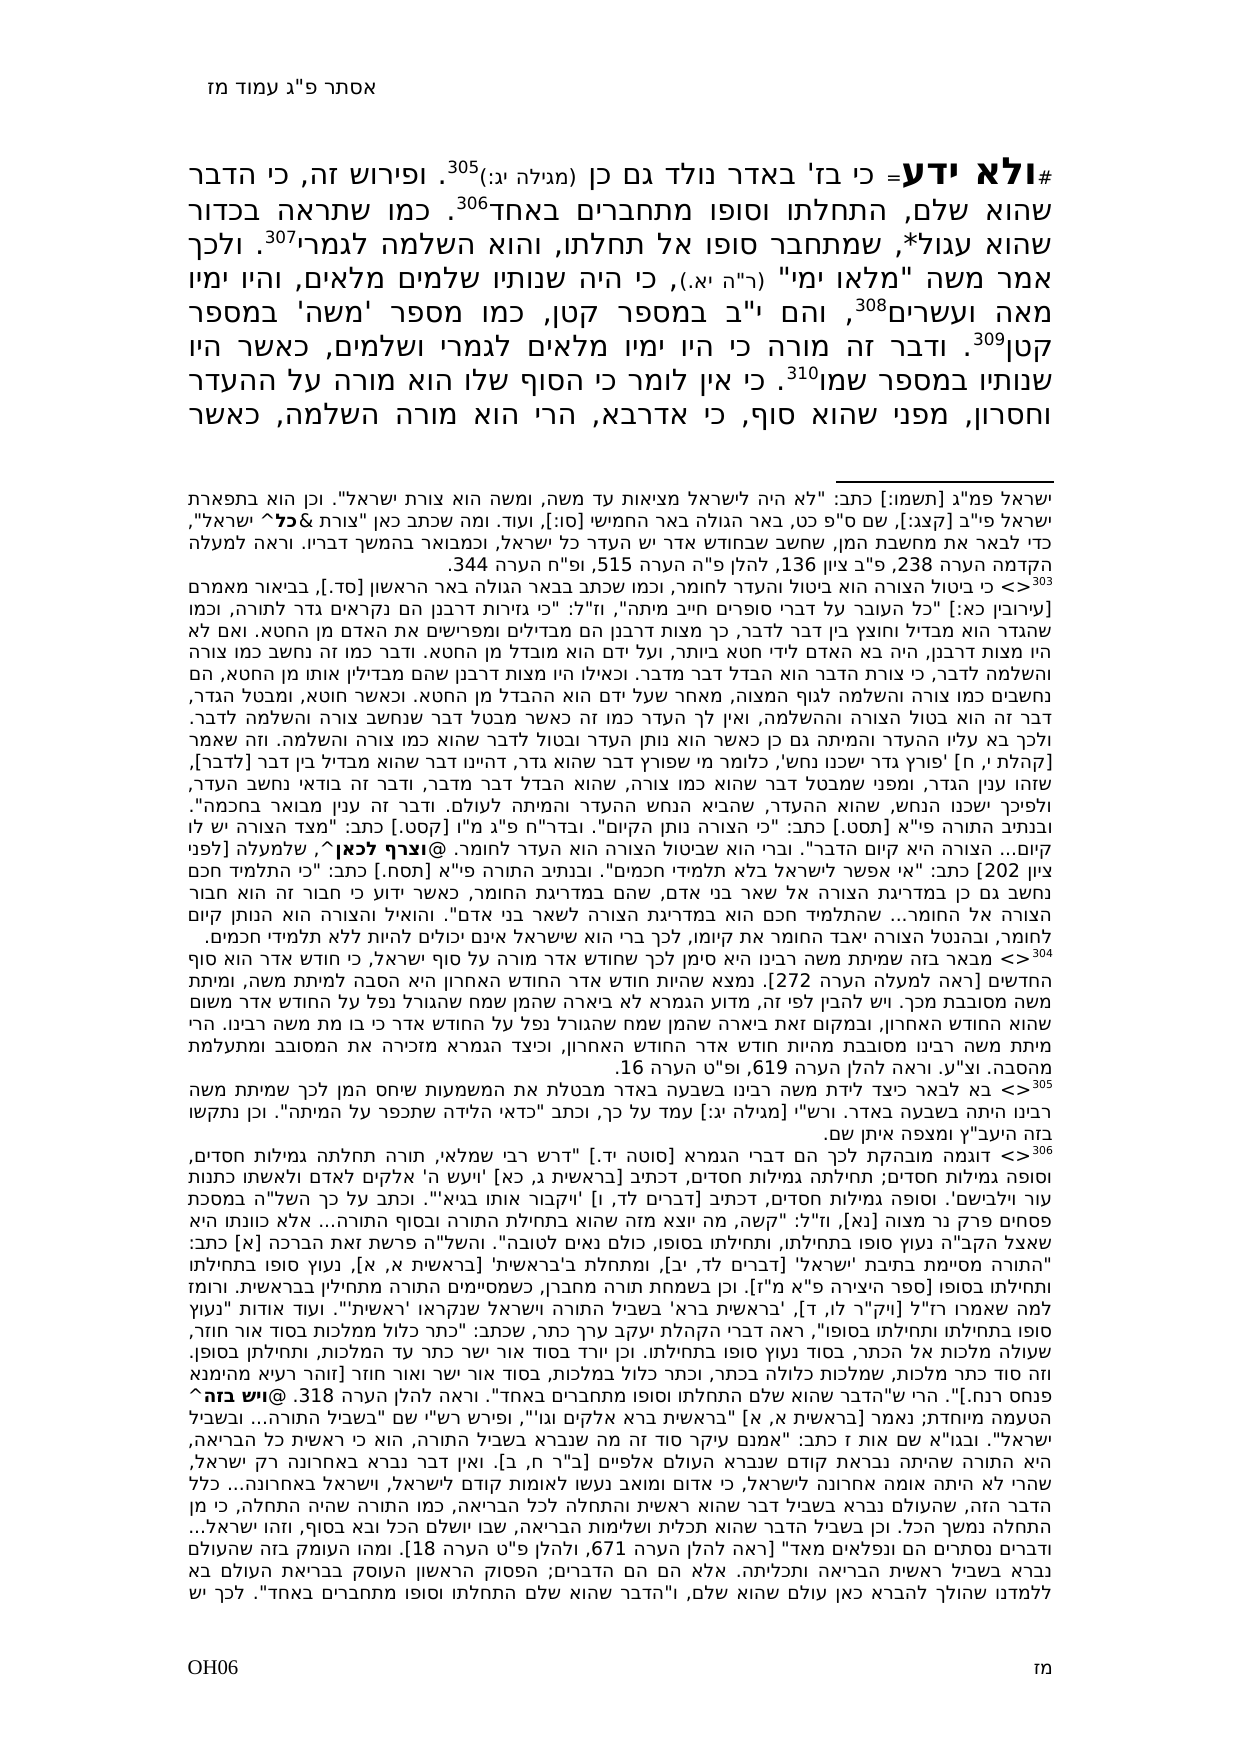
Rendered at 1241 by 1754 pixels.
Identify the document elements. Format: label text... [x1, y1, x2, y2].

text #ולא ידע= כי בז' באדר נולד גם כן (מגילה יג:). ופירוש זה, כי הדבר שהוא שלם, התחלתו וסופו מתחברים באחד. כמו שתראה בכדור שהוא עגול*, שמתחבר סופו אל תחלתו, והוא השלמה לגמרי. ולכך אמר משה "מלאו ימי" (ר"ה יא.), כי היה שנותיו שלמים מלאים, והיו ימיו מאה ועשרים, והם י"ב במספר קטן, כמו מספר 'משה' במספר קטן. ודבר זה מורה כי היו ימיו מלאים לגמרי ושלמים, כאשר היו שנותיו במספר שמו. כי אין לומר כי הסוף שלו הוא מורה על ההעדר וחסרון, מפני שהוא סוף, כי אדרבא, הרי הוא מורה השלמה, כאשר הושלמו הימים מיום ליום. וזה לא הוי רק השלמה, ולא שייך בזה סוף, לכך מורה כי הושלם. וכל אשר הושלם הוא אל השם יתברך אשר מאתו נברא. [187, 150, 1053, 431]
